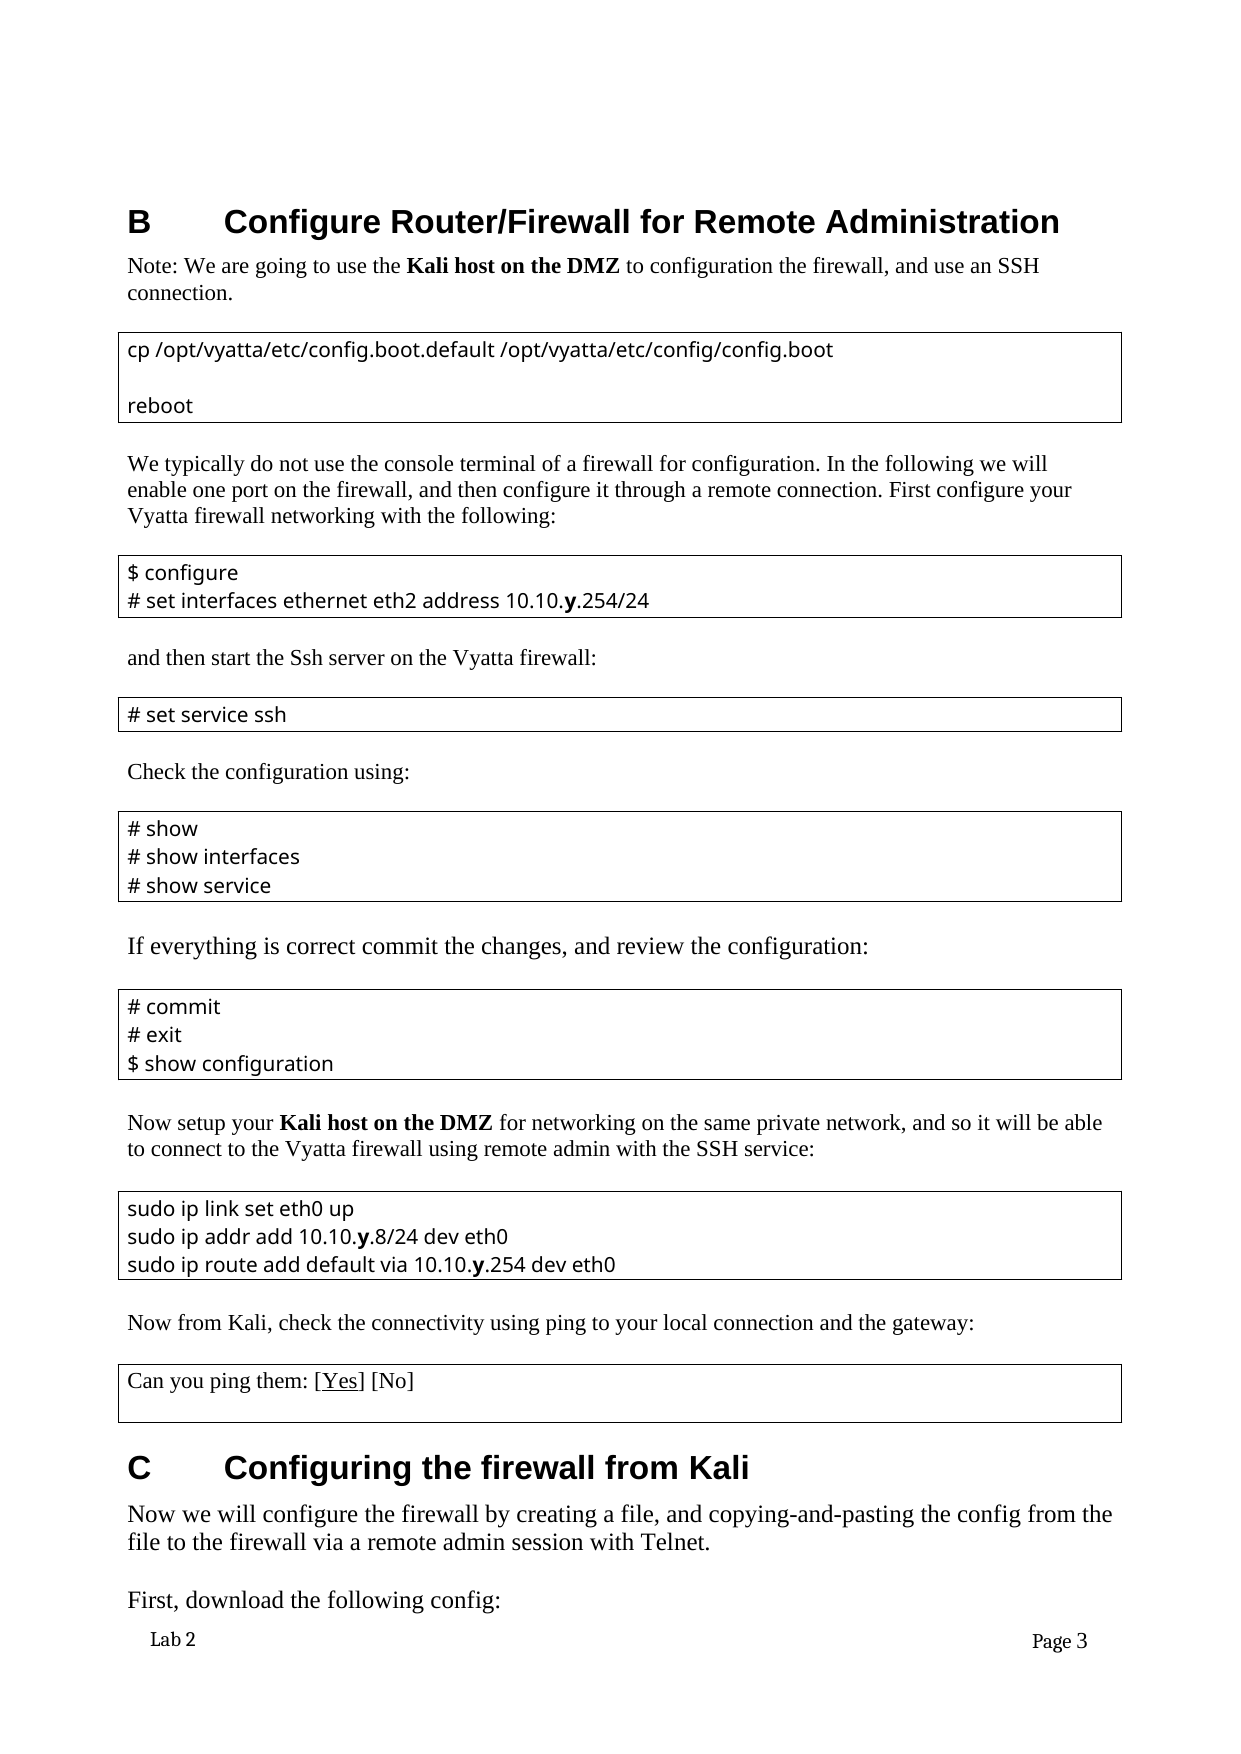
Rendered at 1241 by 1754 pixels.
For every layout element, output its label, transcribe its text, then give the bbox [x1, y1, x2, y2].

text sudo ip addr add 10.10.y.8/24 dev eth0 [127, 1222, 1113, 1247]
text Check the configuration using: [127, 758, 1113, 784]
text $ show configuration [119, 1046, 1121, 1079]
subtitle C Configuring the firewall from Kali [127, 1448, 1113, 1486]
text # set service ssh [119, 698, 1121, 731]
text Now we will configure the firewall by creating a file, and copying-and-pasting the config from the file to the firewall via a remote admin session with Telnet. [127, 1499, 1113, 1556]
text # exit [127, 1020, 1113, 1046]
text sudo ip link set eth0 up [119, 1192, 1121, 1222]
text cp /opt/vyatta/etc/config.boot.default /opt/vyatta/etc/config/config.boot [119, 333, 1121, 363]
text $ configure [119, 556, 1121, 583]
text Can you ping them: [Yes] [No] [119, 1365, 1121, 1393]
text # show [119, 812, 1121, 842]
text sudo ip route add default via 10.10.y.254 dev eth0 [119, 1247, 1121, 1279]
subtitle B Configure Router/Firewall for Remote Administration [127, 202, 1113, 240]
text First, download the following config: [127, 1585, 1113, 1614]
text Now setup your Kali host on the DMZ for networking on the same private network, and so it will be able to connect to the Vyatta firewall using remote admin with the SSH service: [127, 1109, 1113, 1162]
text and then start the Ssh server on the Vyatta firewall: [127, 644, 1113, 671]
text We typically do not use the console terminal of a firewall for configuration. In the following we will enable one port on the firewall, and then configure it through a remote connection. First configure your Vyatta firewall networking with the following: [127, 449, 1113, 529]
text # commit [119, 990, 1121, 1020]
text # show service [119, 868, 1121, 901]
text If everything is correct commit the changes, and review the configuration: [127, 931, 1113, 960]
text # set interfaces ethernet eth2 address 10.10.y.254/24 [119, 583, 1121, 617]
text Now from Kali, check the connectivity using ping to your local connection and the gateway: [127, 1309, 1113, 1335]
text # show interfaces [127, 842, 1113, 868]
text reboot [119, 388, 1121, 422]
text Note: We are going to use the Kali host on the DMZ to configuration the firewall, and use an SSH connection. [127, 253, 1113, 305]
